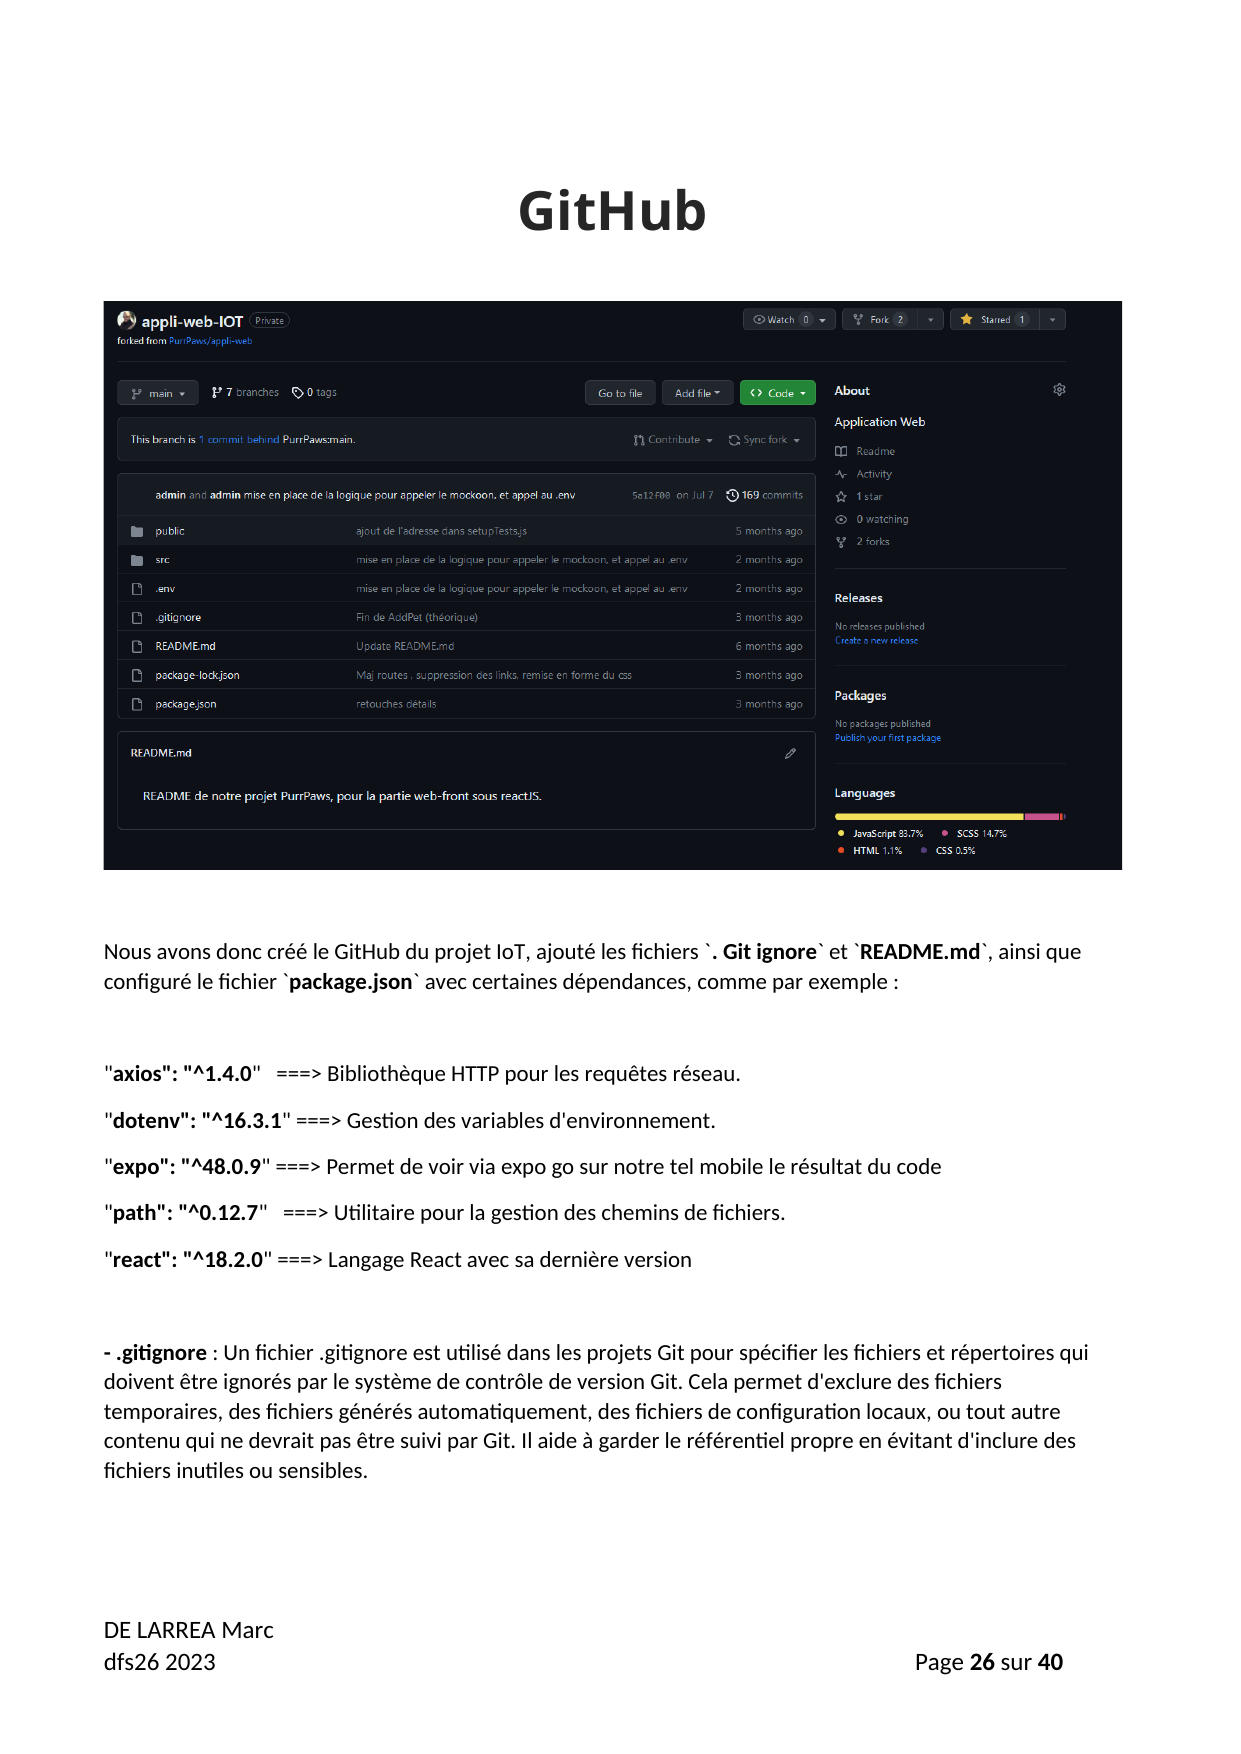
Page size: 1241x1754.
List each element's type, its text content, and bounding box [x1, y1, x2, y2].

text "axios": "^1.4.0" ===> Bibliothèque HTTP pour les requêtes réseau. [103, 1059, 1122, 1087]
text "path": "^0.12.7" ===> Utilitaire pour la gestion des chemins de fichiers. [103, 1198, 1122, 1227]
text "react": "^18.2.0" ===> Langage React avec sa dernière version [103, 1245, 1122, 1273]
text - .gitignore : Un fichier .gitignore est utilisé dans les projets Git pour spécifier les fichiers et répertoires qui doivent être ignorés par le système de contrôle de version Git. Cela permet d'exclure des fichiers temporaires, des fichiers générés automatiquement, des fichiers de configuration locaux, ou tout autre contenu qui ne devrait pas être suivi par Git. Il aide à garder le référentiel propre en évitant d'inclure des fichiers inutiles ou sensibles. [103, 1338, 1122, 1484]
subtitle GitHub [103, 173, 1122, 246]
text "expo": "^48.0.9" ===> Permet de voir via expo go sur notre tel mobile le résultat du code [103, 1152, 1122, 1180]
picture [103, 301, 1123, 870]
text "dotenv": "^16.3.1" ===> Gestion des variables d'environnement. [103, 1106, 1122, 1134]
text Nous avons donc créé le GitHub du projet IoT, ajouté les fichiers `. Git ignore` et `README.md`, ainsi que configuré le fichier `package.json` avec certaines dépendances, comme par exemple : [103, 937, 1122, 995]
